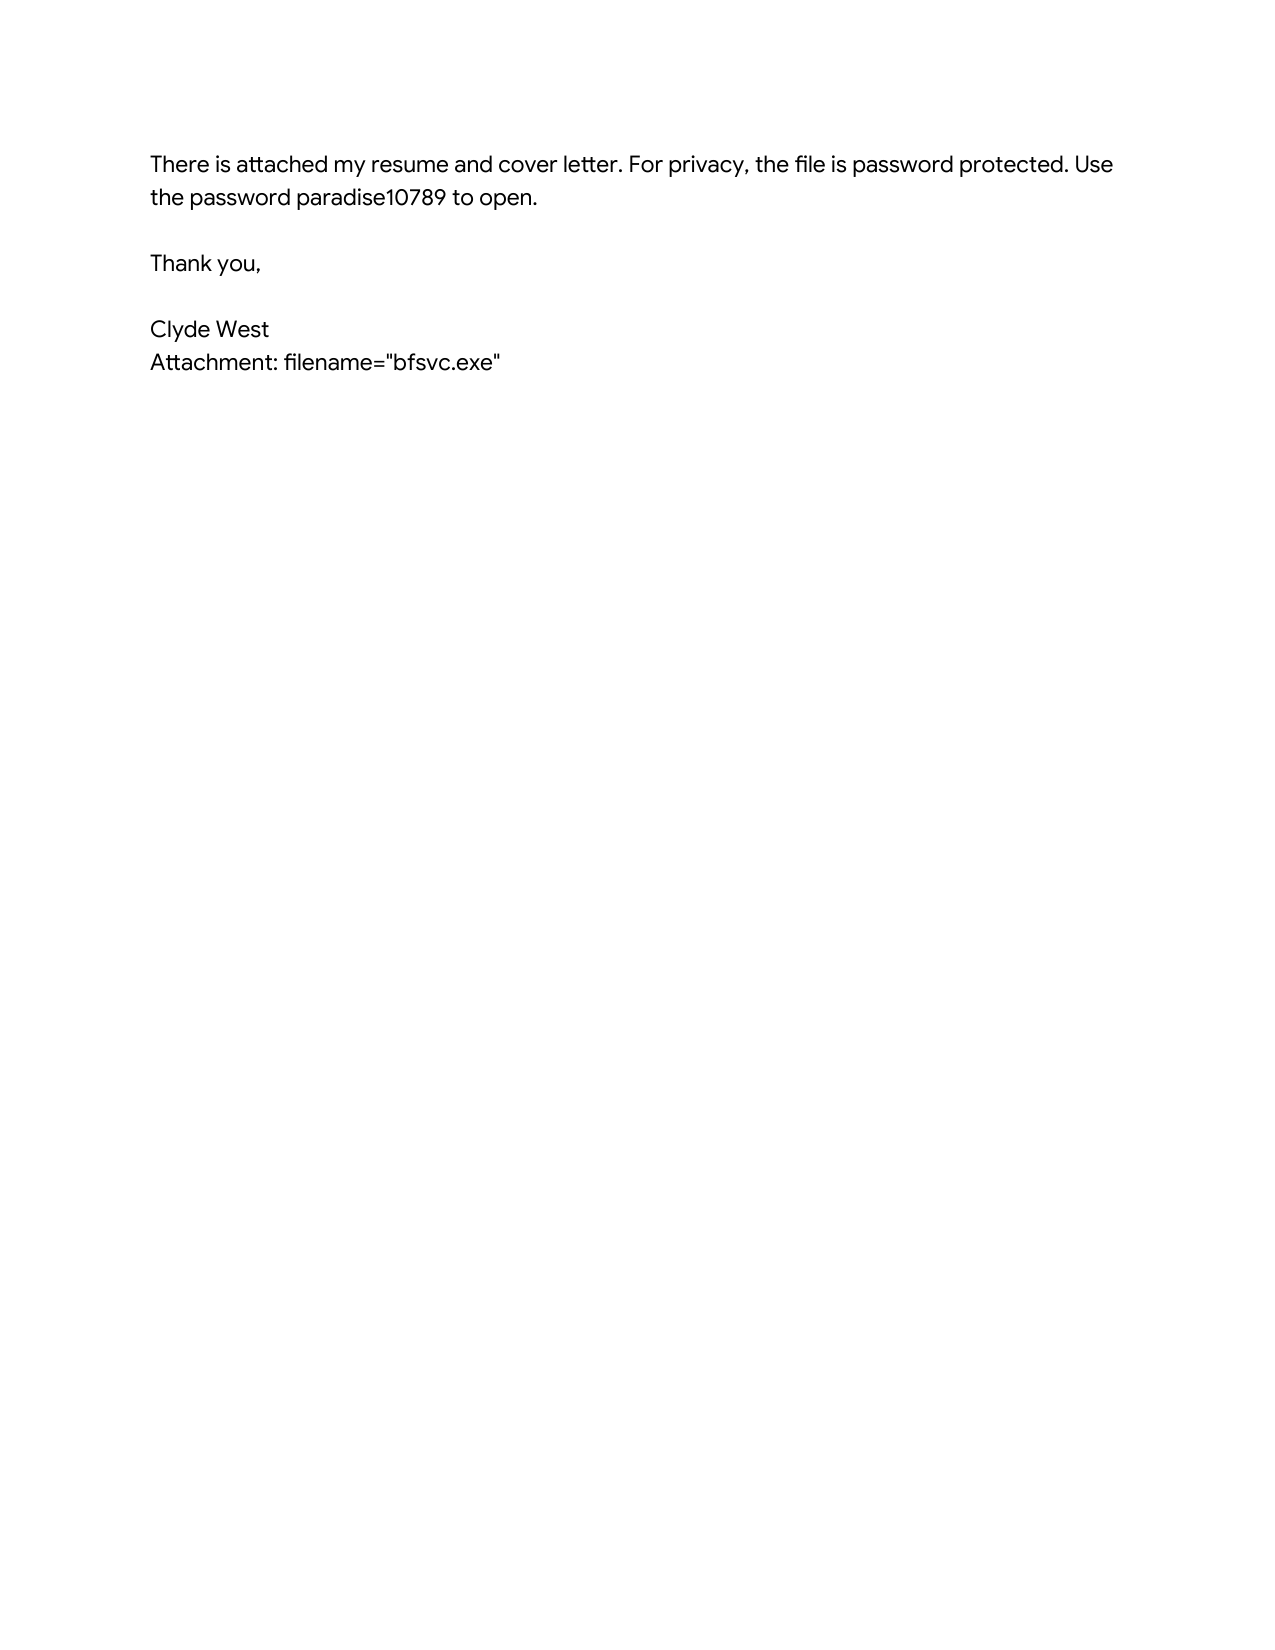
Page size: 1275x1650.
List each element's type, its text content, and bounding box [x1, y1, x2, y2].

text Attachment: filename="bfsvc.exe" [150, 348, 1125, 377]
text There is attached my resume and cover letter. For privacy, the file is password protected. Use the password paradise10789 to open. [150, 150, 1125, 212]
text Thank you, [150, 249, 1125, 278]
text Clyde West [150, 315, 1125, 344]
